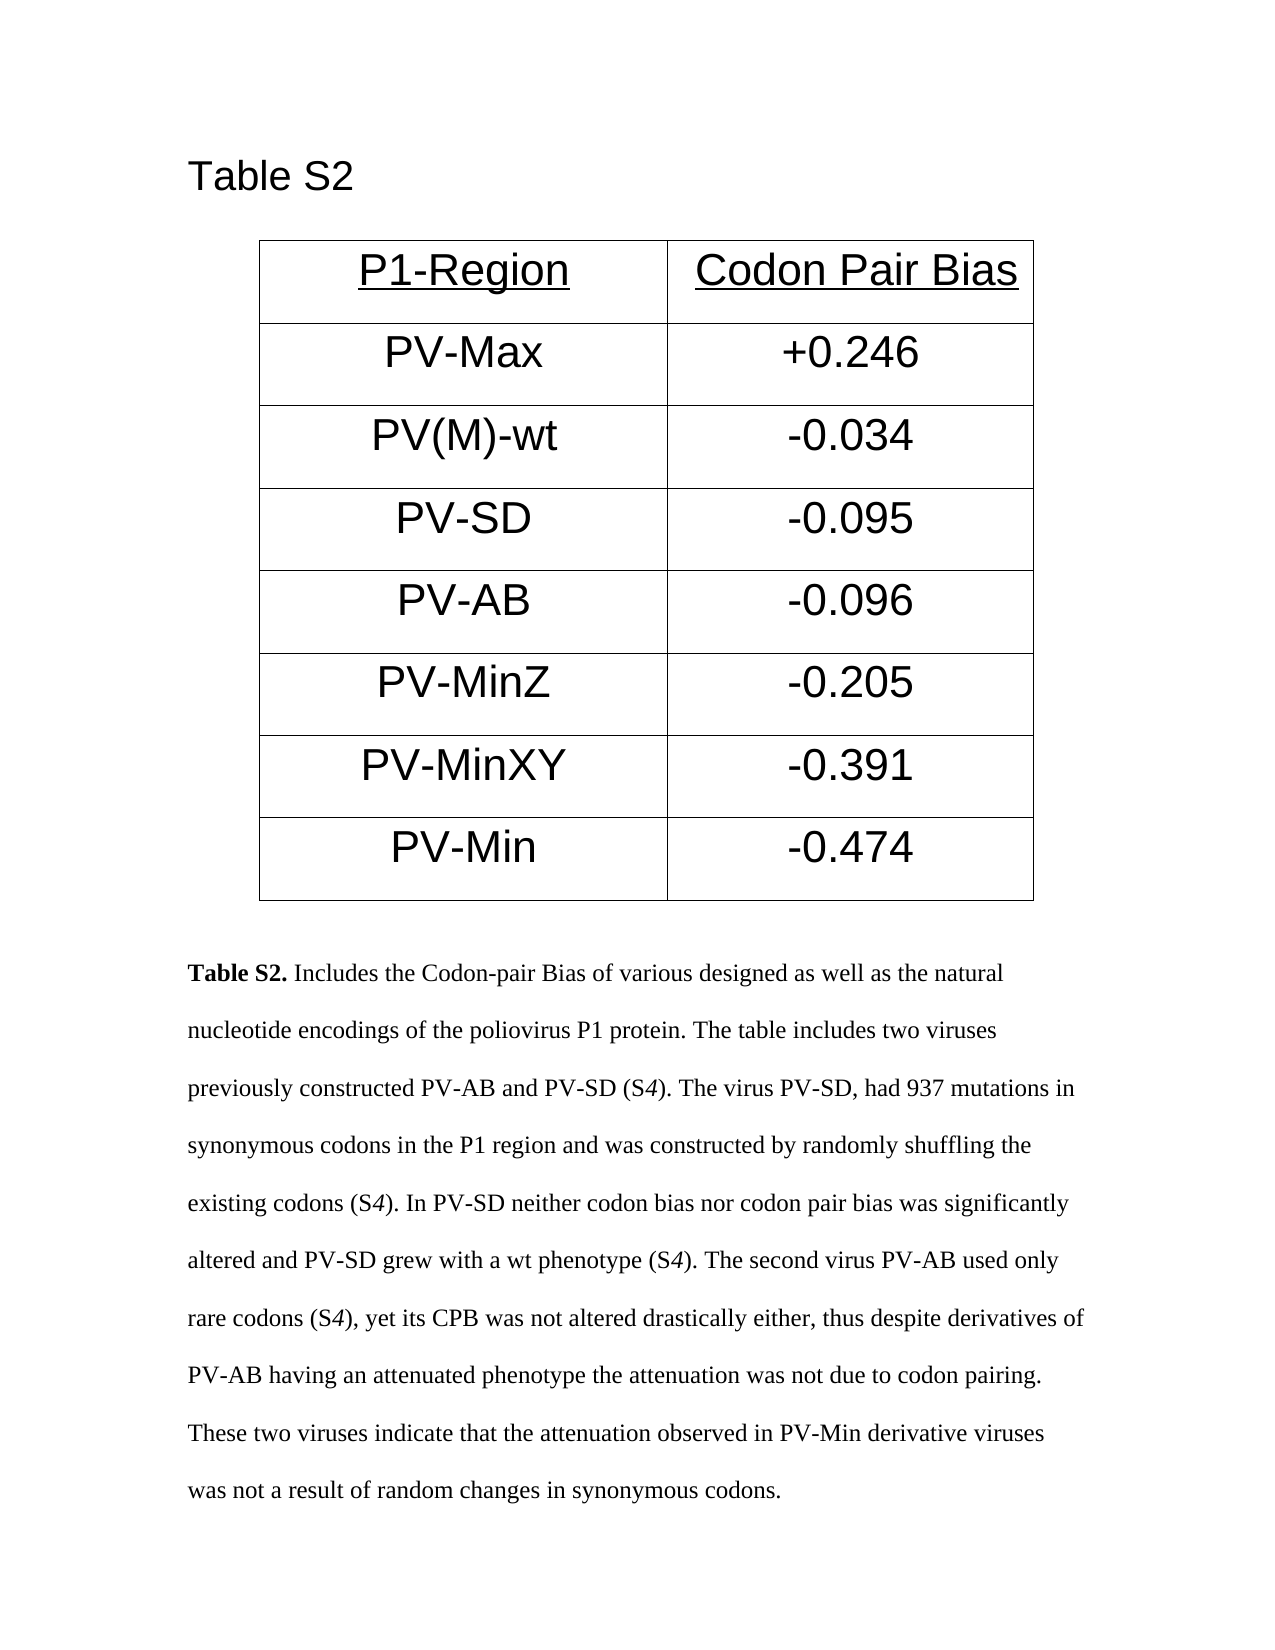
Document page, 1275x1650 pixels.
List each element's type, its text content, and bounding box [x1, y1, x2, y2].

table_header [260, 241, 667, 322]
text Table S2. Includes the Codon-pair Bias of various designed as well as the natural nucleotide encodings of the poliovirus P1 protein. The table includes two viruses previously constructed PV-AB and PV-SD (S4). The virus PV-SD, had 937 mutations in synonymous codons in the P1 region and was constructed by randomly shuffling the existing codons (S4). In PV-SD neither codon bias nor codon pair bias was significantly altered and PV-SD grew with a wt phenotype (S4). The second virus PV-AB used only rare codons (S4), yet its CPB was not altered drastically either, thus despite derivatives of PV-AB having an attenuated phenotype the attenuation was not due to codon pairing. [187, 958, 1086, 1389]
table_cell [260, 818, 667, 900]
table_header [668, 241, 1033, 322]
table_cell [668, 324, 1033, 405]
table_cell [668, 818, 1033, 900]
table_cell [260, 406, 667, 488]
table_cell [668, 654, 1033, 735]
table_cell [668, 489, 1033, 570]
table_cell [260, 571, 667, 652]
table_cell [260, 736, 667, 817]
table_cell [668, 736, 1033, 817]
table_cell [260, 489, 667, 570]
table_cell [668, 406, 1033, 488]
text Table S2 [187, 151, 1204, 199]
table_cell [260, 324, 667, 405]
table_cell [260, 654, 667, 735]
text These two viruses indicate that the attenuation observed in PV-Min derivative viruses was not a result of random changes in synonymous codons. [187, 1418, 1047, 1504]
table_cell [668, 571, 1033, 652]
